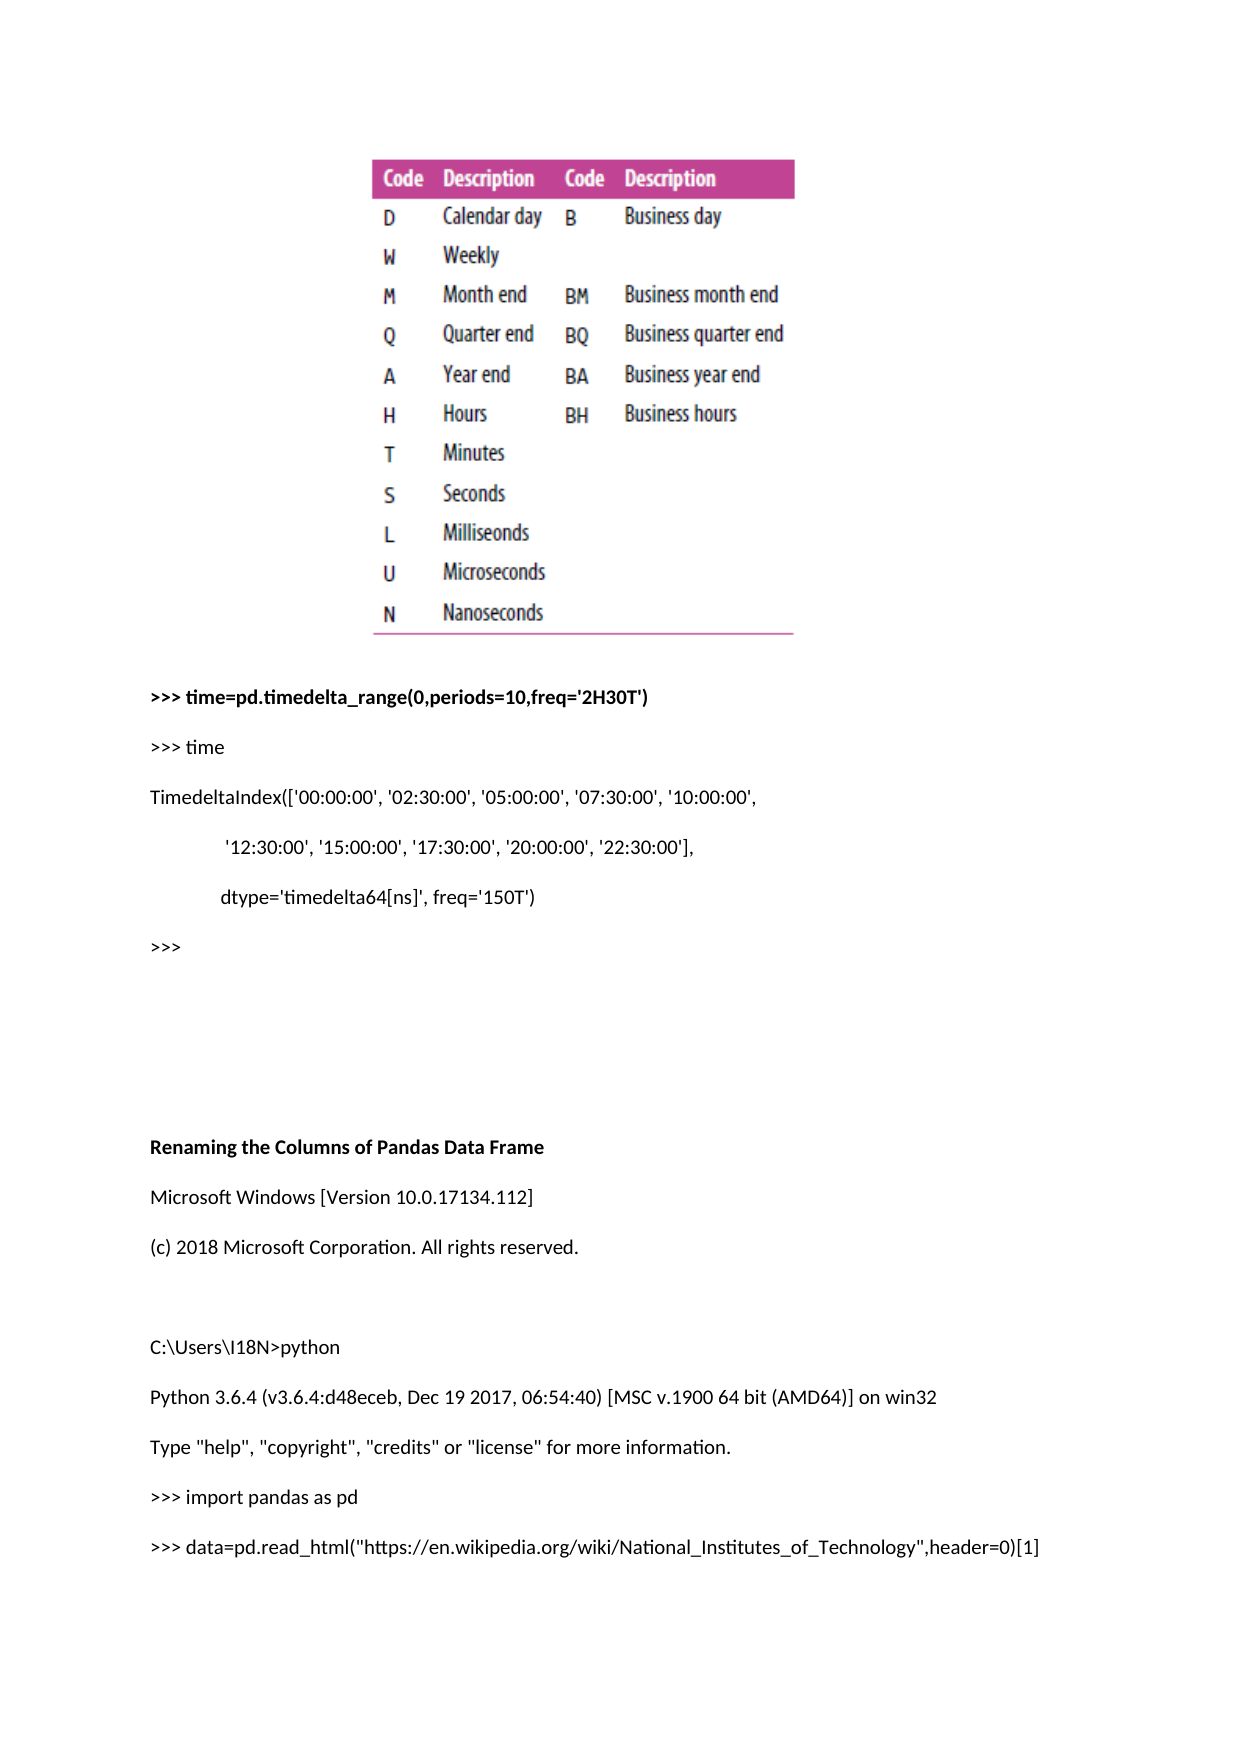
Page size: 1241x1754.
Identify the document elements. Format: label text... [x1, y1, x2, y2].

text >>> import pandas as pd [150, 1484, 1090, 1510]
text >>> time [150, 734, 1090, 760]
text Microsoft Windows [Version 10.0.17134.112] [150, 1184, 1090, 1210]
text TimedeltaIndex(['00:00:00', '02:30:00', '05:00:00', '07:30:00', '10:00:00', [150, 784, 1090, 810]
text Type "help", "copyright", "credits" or "license" for more information. [150, 1434, 1090, 1460]
picture [338, 150, 903, 660]
text (c) 2018 Microsoft Corporation. All rights reserved. [150, 1234, 1090, 1260]
text C:\Users\I18N>python [150, 1334, 1090, 1360]
text dtype='timedelta64[ns]', freq='150T') [150, 884, 1090, 910]
text >>> [150, 934, 1090, 960]
text >>> time=pd.timedelta_range(0,periods=10,freq='2H30T') [150, 684, 1090, 710]
text '12:30:00', '15:00:00', '17:30:00', '20:00:00', '22:30:00'], [150, 834, 1090, 860]
text Renaming the Columns of Pandas Data Frame [150, 1134, 1090, 1160]
text Python 3.6.4 (v3.6.4:d48eceb, Dec 19 2017, 06:54:40) [MSC v.1900 64 bit (AMD64)] on win32 [150, 1384, 1090, 1410]
text >>> data=pd.read_html("https://en.wikipedia.org/wiki/National_Institutes_of_Technology",header=0)[1] [150, 1534, 1090, 1560]
